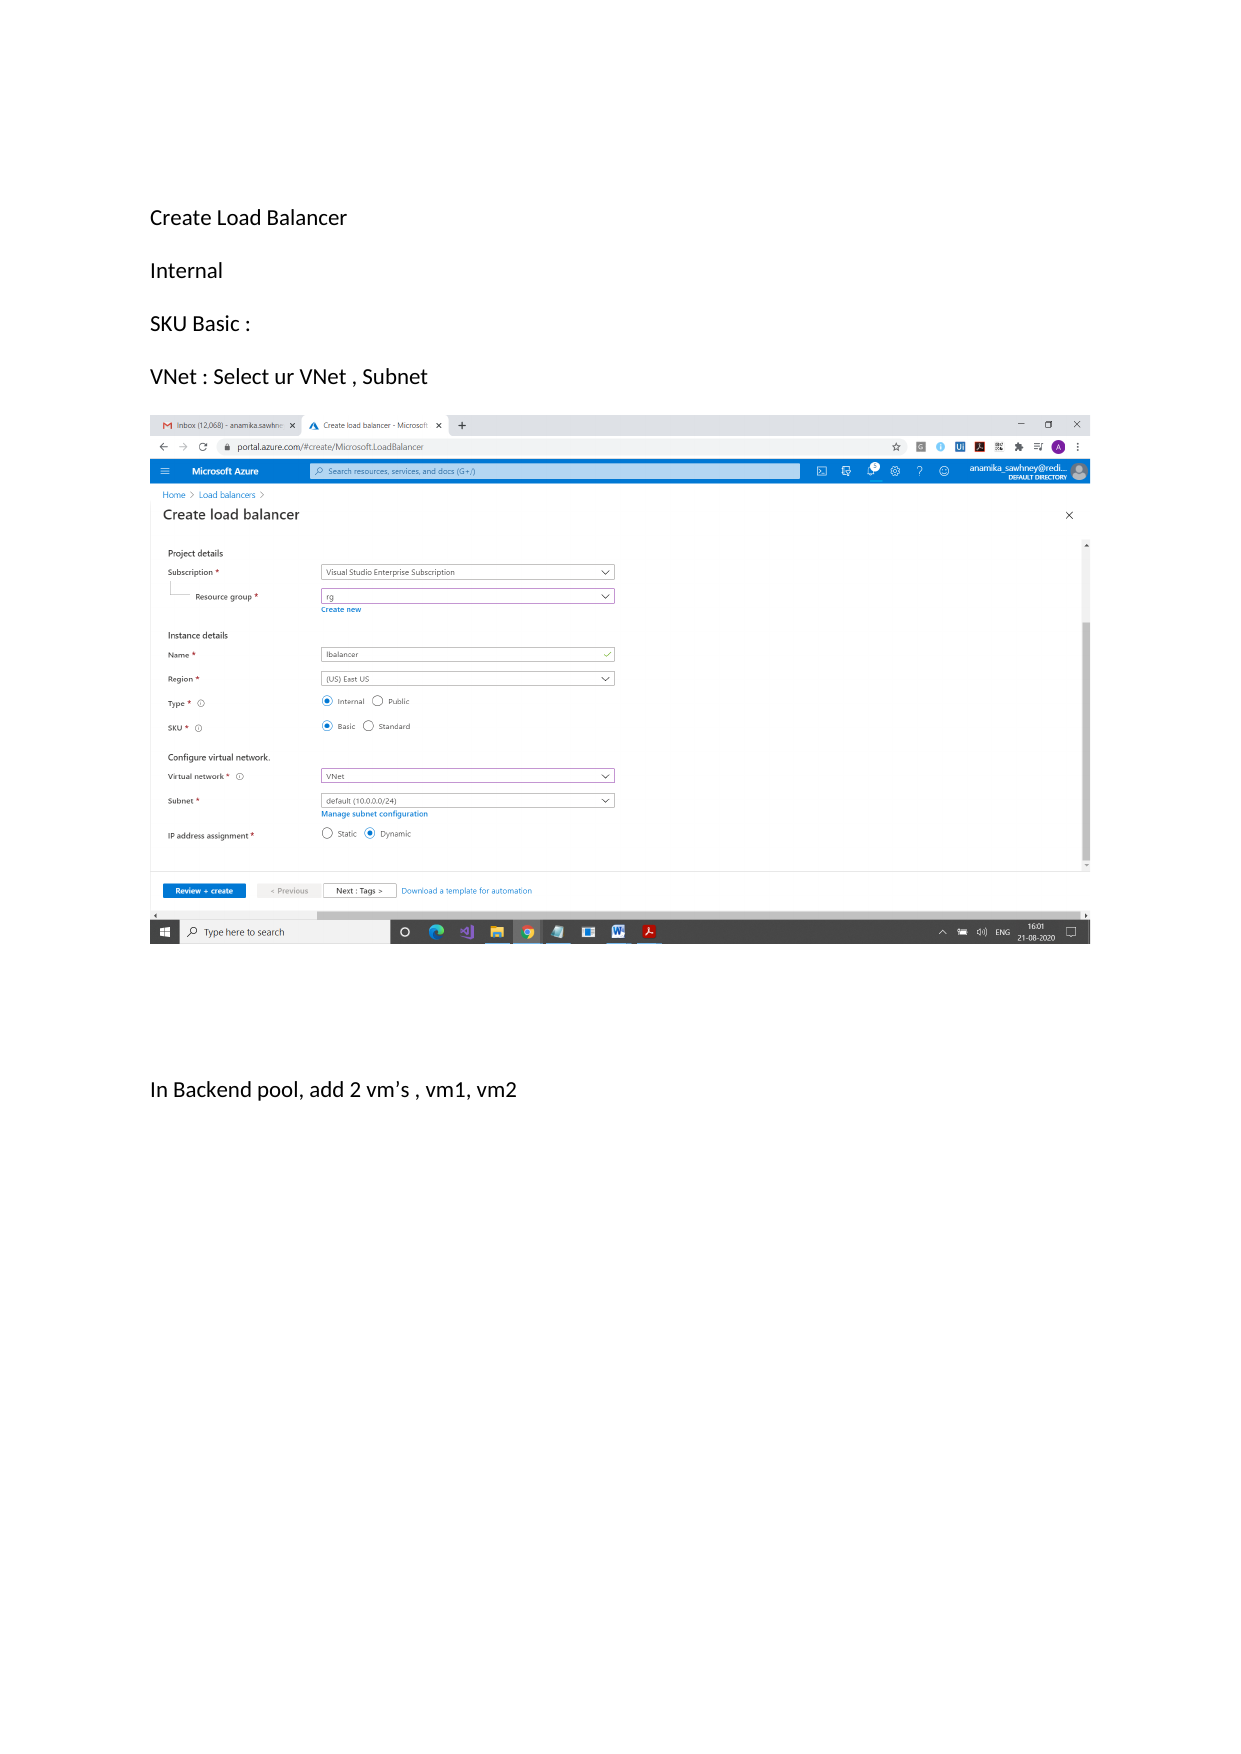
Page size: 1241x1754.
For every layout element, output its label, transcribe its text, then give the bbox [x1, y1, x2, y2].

text VNet : Select ur VNet , Subnet [150, 362, 1090, 390]
text In Backend pool, add 2 vm’s , vm1, vm2 [150, 1075, 1090, 1103]
text Internal [150, 256, 1090, 284]
picture [150, 415, 1091, 944]
text SKU Basic : [150, 309, 1090, 337]
text Create Load Balancer [150, 203, 1090, 231]
